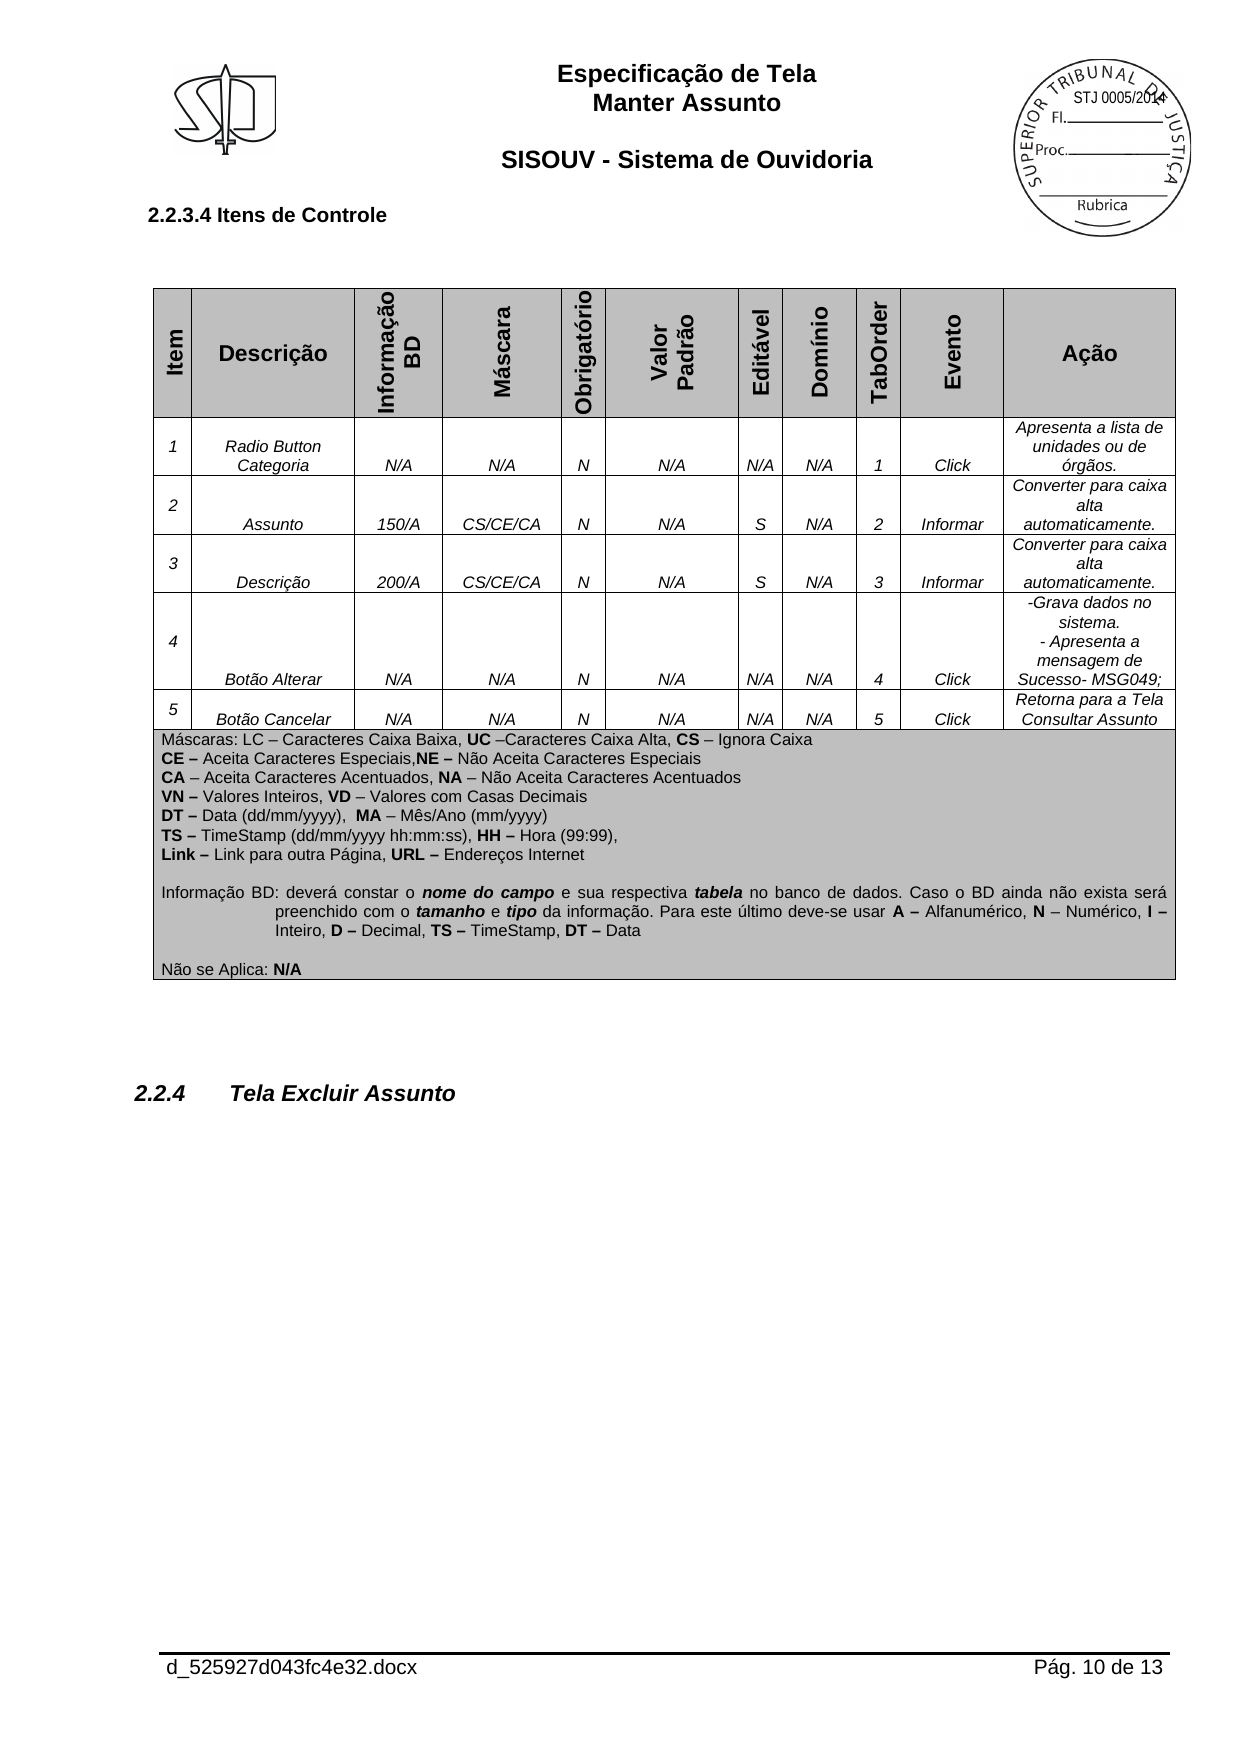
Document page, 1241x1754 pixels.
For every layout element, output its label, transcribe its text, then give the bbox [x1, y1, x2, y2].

table_cell CS/CE/CA [443, 476, 561, 534]
table_cell Descrição [192, 535, 354, 592]
table_cell S [739, 476, 782, 534]
table_header Editável [739, 289, 782, 417]
table_header Informação BD [355, 289, 442, 417]
table_cell N/A [355, 593, 442, 689]
table_cell N [562, 690, 605, 728]
table_cell 1 [154, 418, 191, 475]
table_cell N/A [783, 593, 856, 689]
table_cell Botão Cancelar [192, 690, 354, 728]
table_cell 5 [154, 690, 191, 728]
table_cell N/A [355, 690, 442, 728]
table_header TabOrder [857, 289, 900, 417]
table_cell N/A [739, 690, 782, 728]
table_cell 4 [857, 593, 900, 689]
table_header Descrição [192, 289, 354, 417]
table_cell N/A [606, 418, 738, 475]
table_cell S [739, 535, 782, 592]
table_cell Máscaras: LC – Caracteres Caixa Baixa, UC –Caracteres Caixa Alta, CS – Ignora Caixa CE – Aceita Caracteres Especiais,NE – Não Aceita Caracteres Especiais CA – Aceita Caracteres Acentuados, NA – Não Aceita Caracteres Acentuados VN – Valores Inteiros, VD – Valores com Casas Decimais DT – Data (dd/mm/yyyy), MA – Mês/Ano (mm/yyyy) TS – TimeStamp (dd/mm/yyyy hh:mm:ss), HH – Hora (99:99), Link – Link para outra Página, URL – Endereços Internet Informação BD: deverá constar o nome do campo e sua respectiva tabela no banco de dados. Caso o BD ainda não exista será preenchido com o tamanho e tipo da informação. Para este último deve-se usar A – Alfanumérico, N – Numérico, I – Inteiro, D – Decimal, TS – TimeStamp, DT – Data Não se Aplica: N/A [154, 730, 1175, 979]
table_cell N/A [606, 593, 738, 689]
table_cell N/A [783, 535, 856, 592]
table_cell Apresenta a lista de unidades ou de órgãos. [1004, 418, 1175, 475]
table_header Ação [1004, 289, 1175, 417]
table_cell N [562, 593, 605, 689]
table_cell N/A [443, 418, 561, 475]
table_cell N/A [355, 418, 442, 475]
table_cell N [562, 476, 605, 534]
text 2.2.3.4 Itens de Controle [148, 203, 1181, 227]
table_cell N/A [443, 690, 561, 728]
table_cell Assunto [192, 476, 354, 534]
table_cell Retorna para a Tela Consultar Assunto [1004, 690, 1175, 728]
table_header Valor Padrão [606, 289, 738, 417]
table_header Evento [901, 289, 1003, 417]
table_header Obrigatório [562, 289, 605, 417]
table_cell Converter para caixa alta automaticamente. [1004, 535, 1175, 592]
table_cell 200/A [355, 535, 442, 592]
table_cell Click [901, 593, 1003, 689]
table_cell Botão Alterar [192, 593, 354, 689]
table_header Domínio [783, 289, 856, 417]
table_cell N [562, 418, 605, 475]
table_cell N/A [606, 535, 738, 592]
table_cell 150/A [355, 476, 442, 534]
table_cell 2 [857, 476, 900, 534]
table_cell N/A [739, 418, 782, 475]
table_cell CS/CE/CA [443, 535, 561, 592]
table_cell Click [901, 418, 1003, 475]
table_cell 5 [857, 690, 900, 728]
table_cell N/A [783, 690, 856, 728]
picture [1013, 59, 1192, 237]
table_cell Radio Button Categoria [192, 418, 354, 475]
table_header Máscara [443, 289, 561, 417]
table_cell Informar [901, 535, 1003, 592]
table_cell N/A [606, 476, 738, 534]
table_cell N/A [783, 418, 856, 475]
table_cell N/A [443, 593, 561, 689]
table_cell N/A [739, 593, 782, 689]
table_cell 3 [857, 535, 900, 592]
table_cell Converter para caixa alta automaticamente. [1004, 476, 1175, 534]
text Tela Excluir Assunto [185, 1080, 1181, 1106]
table_cell 1 [857, 418, 900, 475]
table_cell Click [901, 690, 1003, 728]
table_cell Informar [901, 476, 1003, 534]
table_cell N/A [783, 476, 856, 534]
table_cell N/A [606, 690, 738, 728]
table_cell 2 [154, 476, 191, 534]
table_cell N [562, 535, 605, 592]
table_cell 4 [154, 593, 191, 689]
table_cell -Grava dados no sistema. - Apresenta a mensagem de Sucesso- MSG049; [1004, 593, 1175, 689]
table_cell 3 [154, 535, 191, 592]
table_header Item [154, 289, 191, 417]
